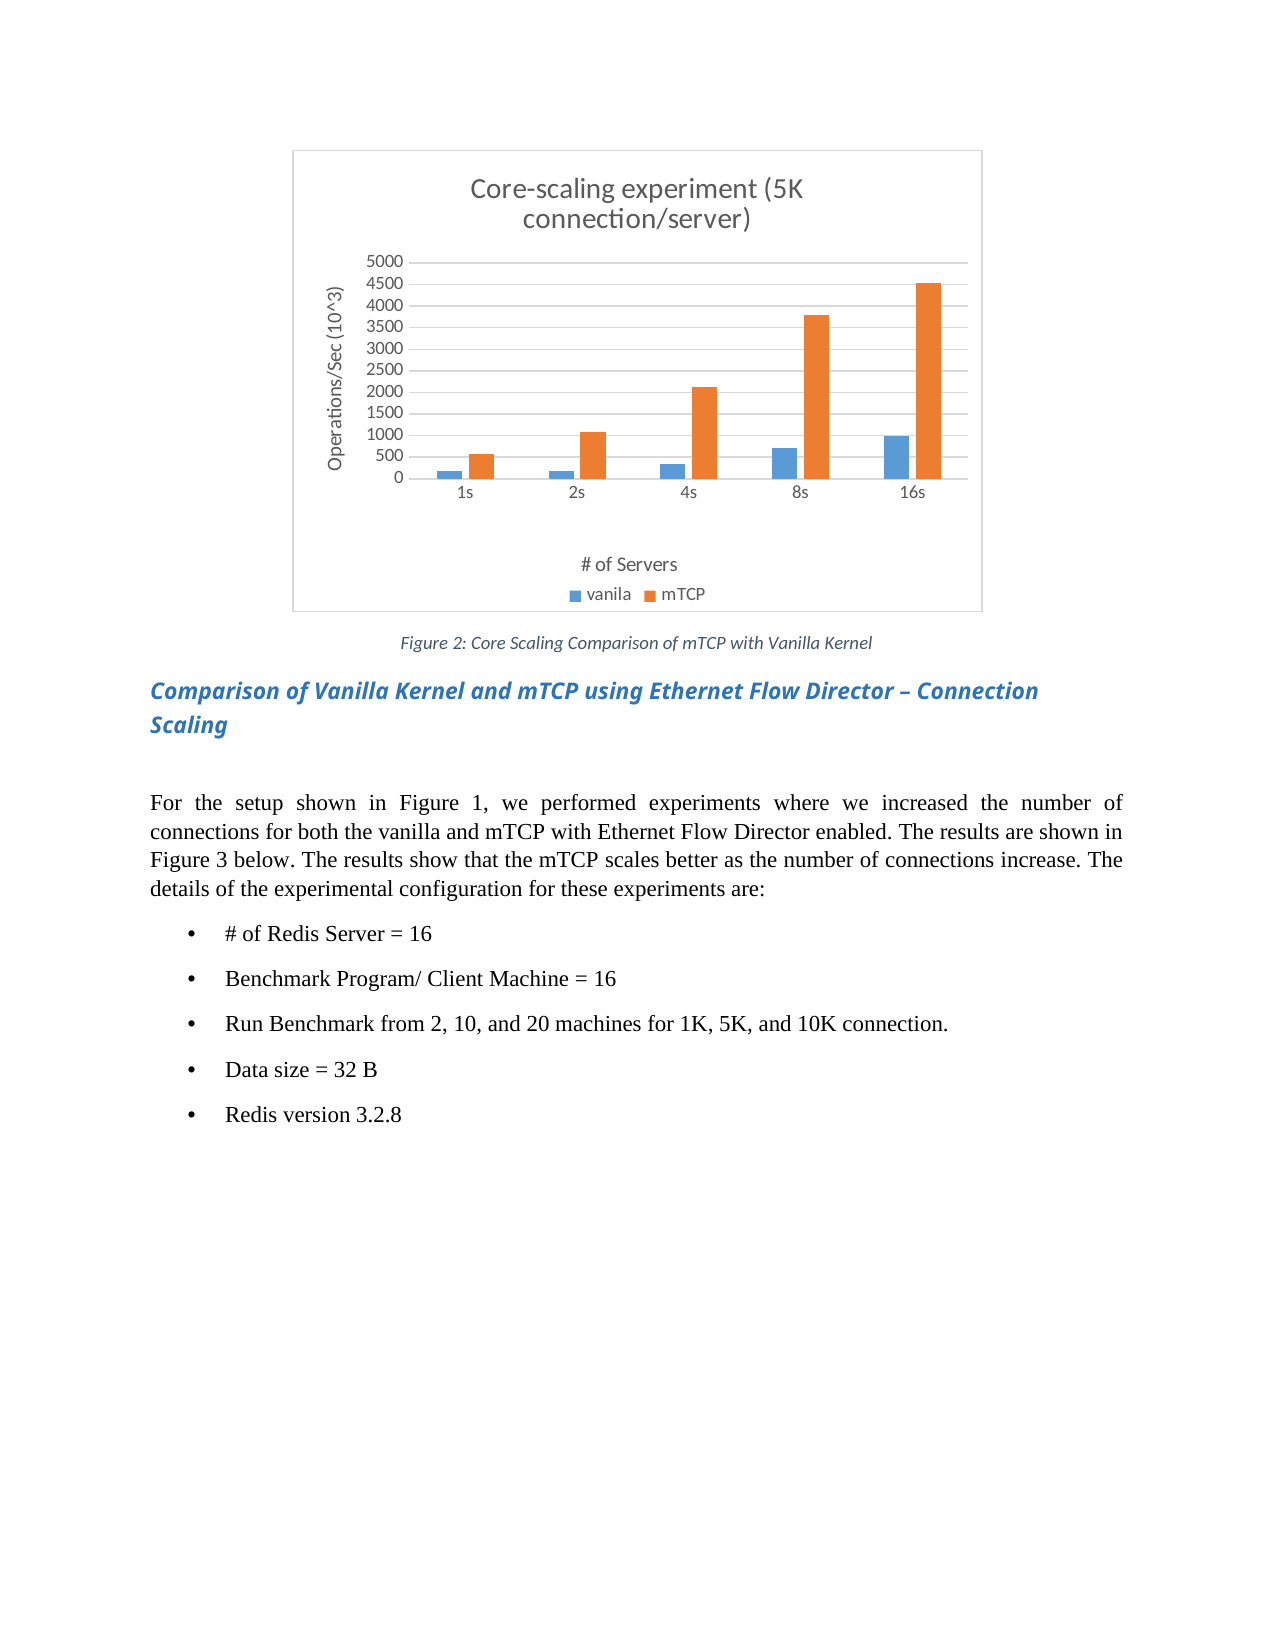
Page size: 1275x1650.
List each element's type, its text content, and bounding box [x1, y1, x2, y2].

list Run Benchmark from 2, 10, and 20 machines for 1K, 5K, and 10K connection. [187, 1010, 1125, 1037]
list Data size = 32 B [187, 1056, 1125, 1082]
text Figure 2: Core Scaling Comparison of mTCP with Vanilla Kernel [150, 631, 1125, 654]
subtitle Comparison of Vanilla Kernel and mTCP using Ethernet Flow Director – Connection Scaling [150, 675, 1125, 740]
list # of Redis Server = 16 [187, 920, 1125, 946]
list Redis version 3.2.8 [187, 1101, 1125, 1127]
text For the setup shown in Figure 1, we performed experiments where we increased the number of connections for both the vanilla and mTCP with Ethernet Flow Director enabled. The results are shown in Figure 3 below. The results show that the mTCP scales better as the number of connections increase. The details of the experimental configuration for these experiments are: [150, 789, 1125, 901]
list Benchmark Program/ Client Machine = 16 [187, 965, 1125, 992]
